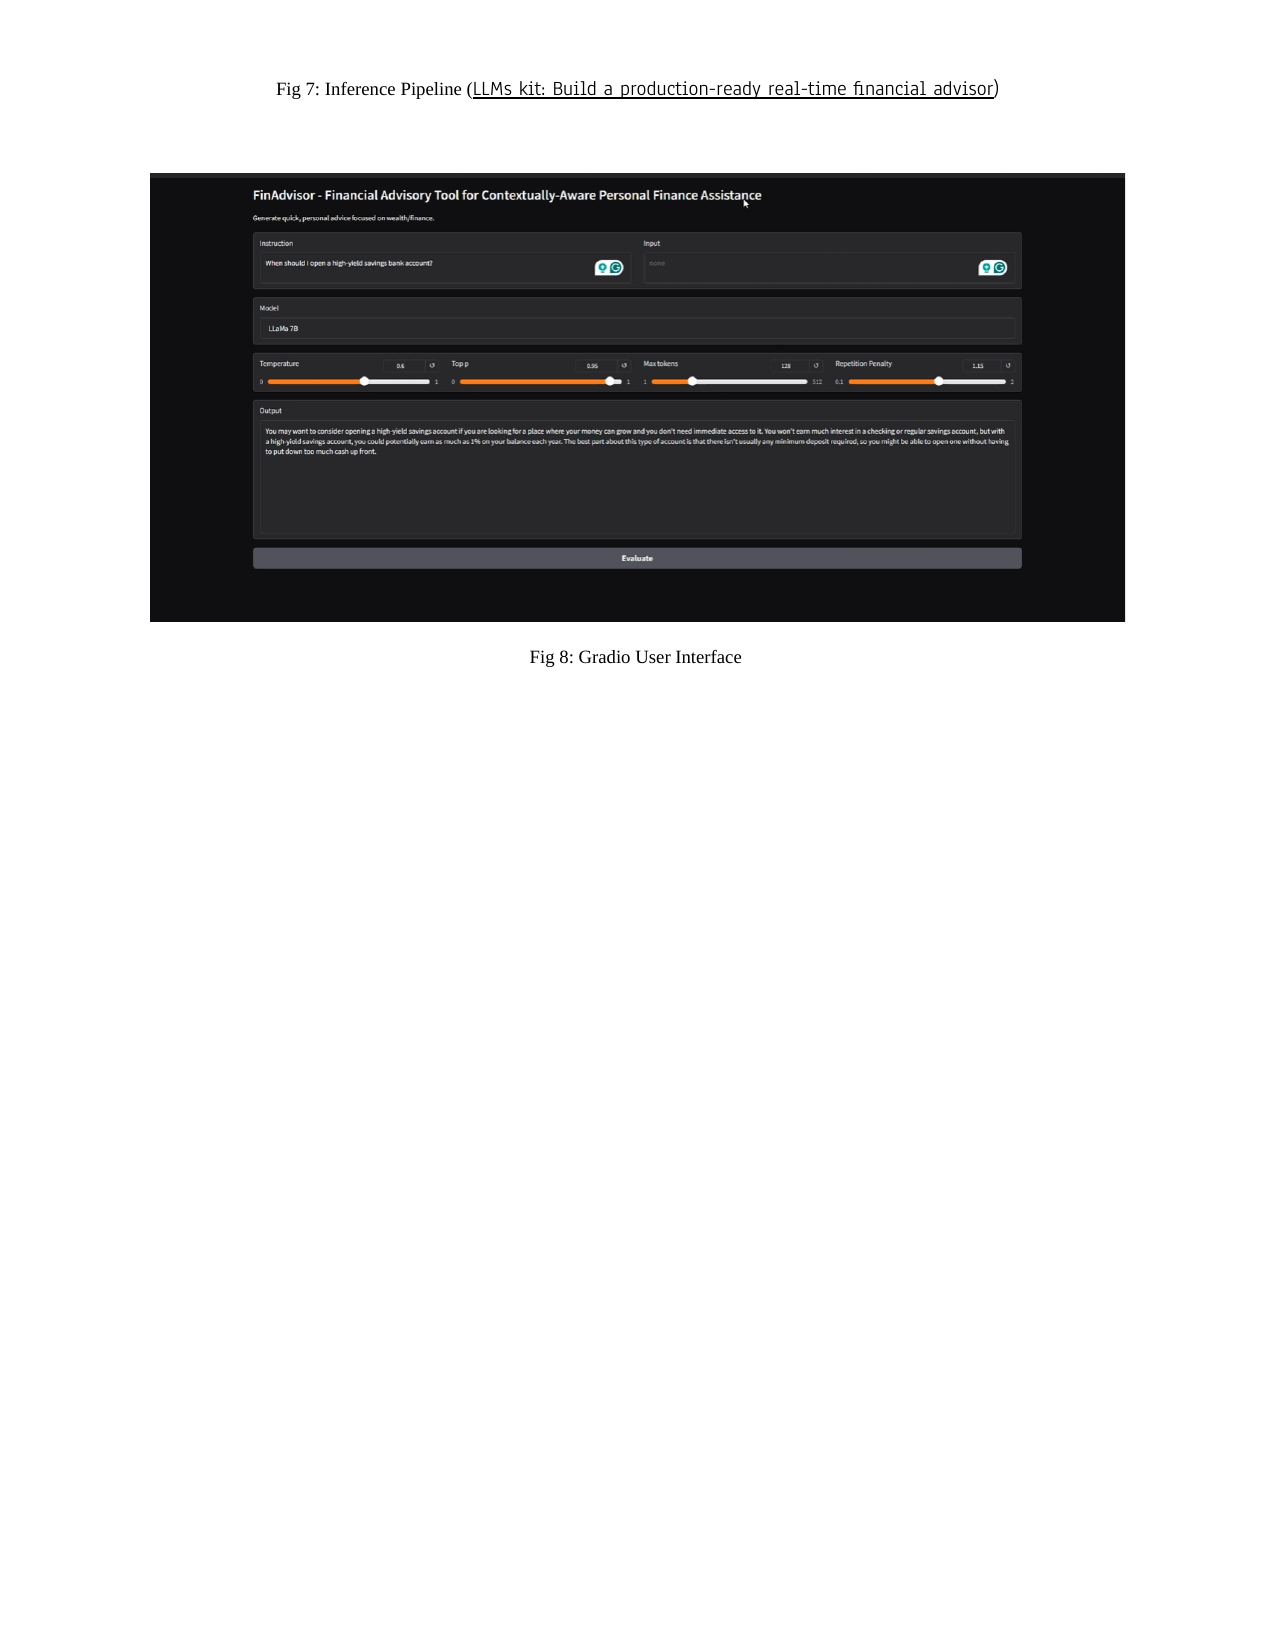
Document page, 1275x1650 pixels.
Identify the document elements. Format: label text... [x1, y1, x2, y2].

text Fig 8: Gradio User Interface [150, 646, 1125, 668]
picture [150, 173, 1125, 622]
text Fig 7: Inference Pipeline (LLMs kit: Build a production-ready real-time financial advisor) [150, 75, 1125, 102]
